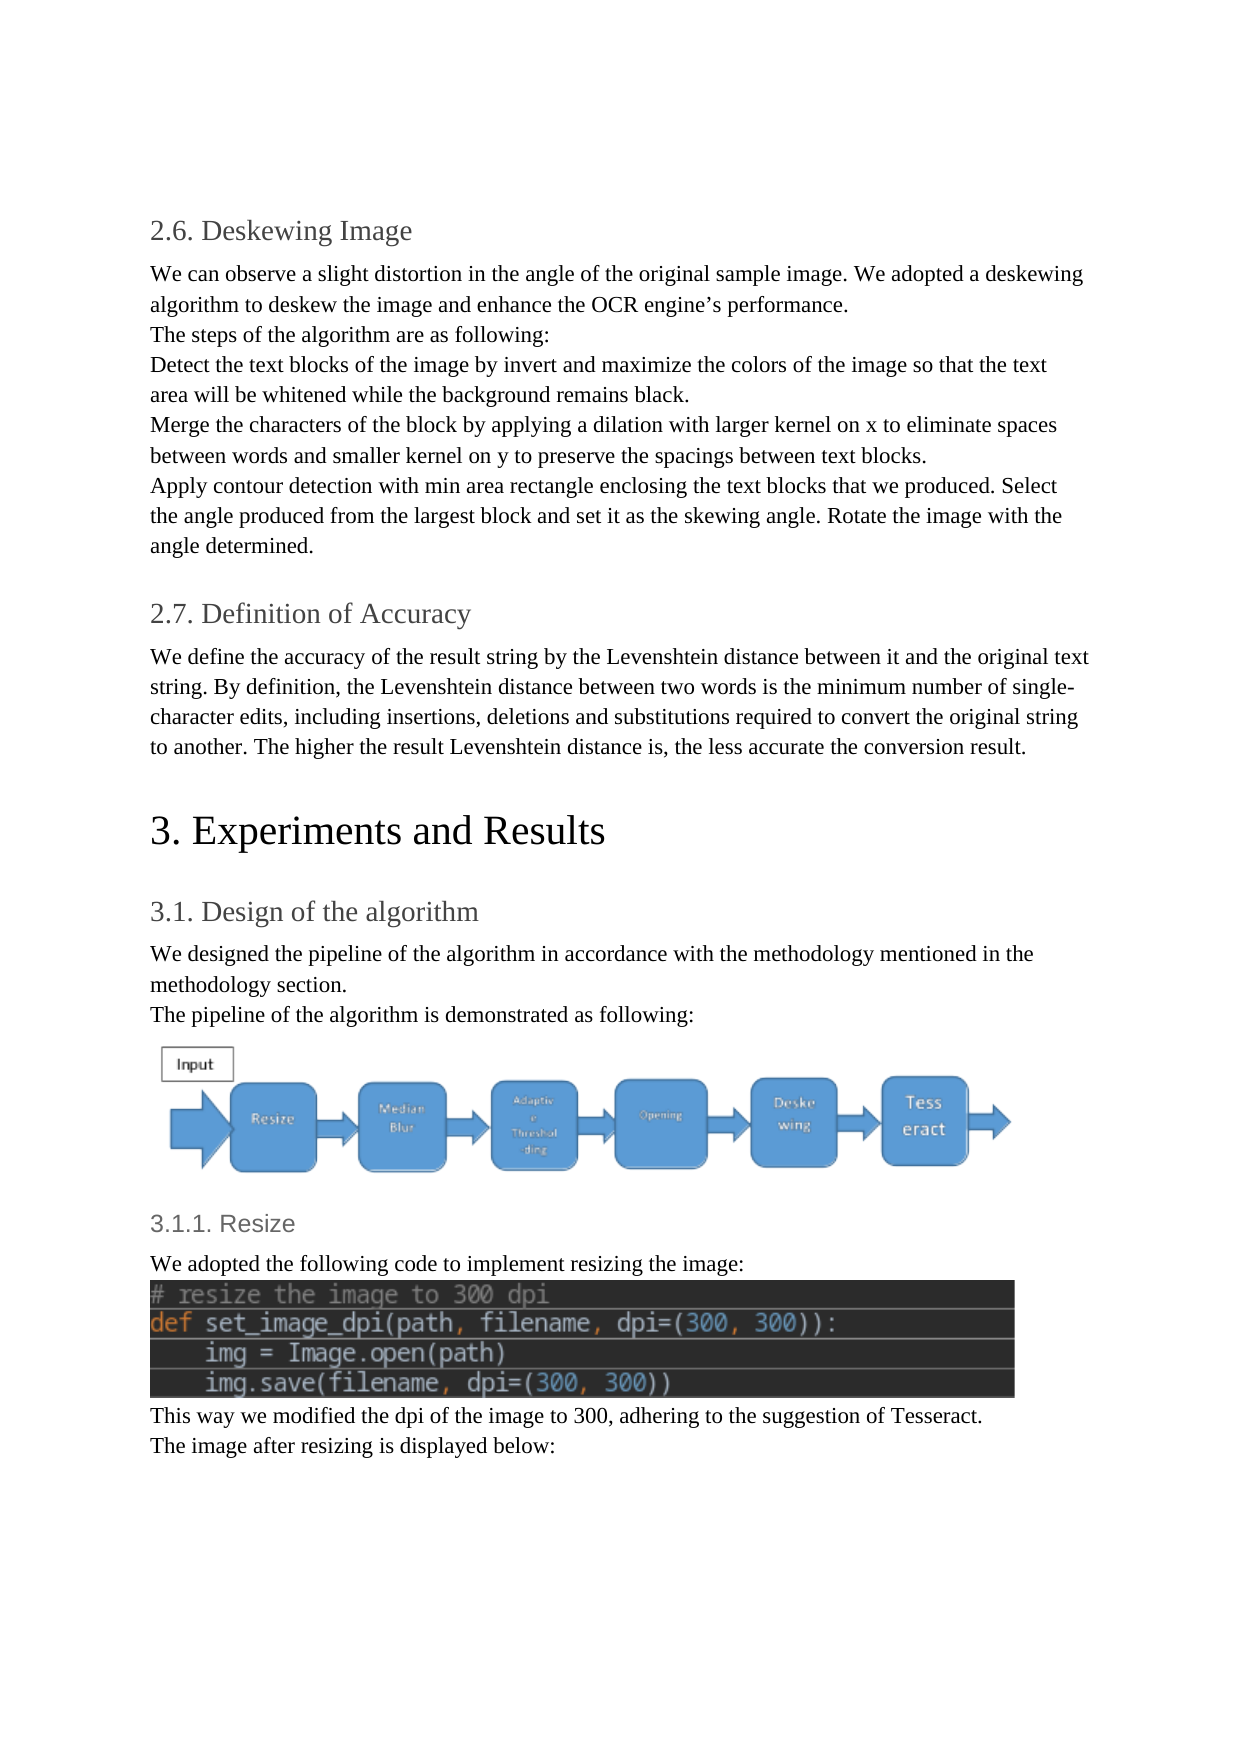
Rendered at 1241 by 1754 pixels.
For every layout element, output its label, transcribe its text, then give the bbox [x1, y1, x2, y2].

text Detect the text blocks of the image by invert and maximize the colors of the image so that the text area will be whitened while the background remains black. [150, 351, 1090, 408]
text We designed the pipeline of the algorithm in accordance with the methodology mentioned in the methodology section. [150, 941, 1090, 997]
subtitle 2.6. Deskewing Image [150, 213, 1090, 247]
text We define the accuracy of the result string by the Levenshtein distance between it and the original text string. By definition, the Levenshtein distance between two words is the minimum number of single-character edits, including insertions, deletions and substitutions required to convert the original string to another. The higher the result Levenshtein distance is, the less accurate the conversion result. [150, 643, 1090, 760]
text We adopted the following code to implement resizing the image: [150, 1250, 1090, 1277]
subtitle 3.1.1. Resize [150, 1209, 1090, 1238]
text The image after resizing is displayed below: [150, 1432, 1090, 1458]
text The pipeline of the algorithm is demonstrated as following: [150, 1001, 1090, 1027]
subtitle 3. Experiments and Results [150, 805, 1090, 853]
text We can observe a slight distortion in the angle of the original sample image. We adopted a deskewing algorithm to deskew the image and enhance the OCR engine’s performance. [150, 260, 1090, 317]
subtitle 2.7. Definition of Accuracy [150, 596, 1090, 629]
text Apply contour detection with min area rectangle enclosing the text blocks that we produced. Select the angle produced from the largest block and set it as the skewing angle. Rotate the image with the angle determined. [150, 472, 1090, 559]
text Merge the characters of the block by applying a dilation with larger kernel on x to eliminate spaces between words and smaller kernel on y to preserve the spacings between text blocks. [150, 411, 1090, 468]
text This way we modified the dpi of the image to 300, adhering to the suggestion of Tesseract. [150, 1402, 1090, 1428]
text The steps of the algorithm are as following: [150, 321, 1090, 347]
subtitle 3.1. Design of the algorithm [150, 894, 1090, 927]
